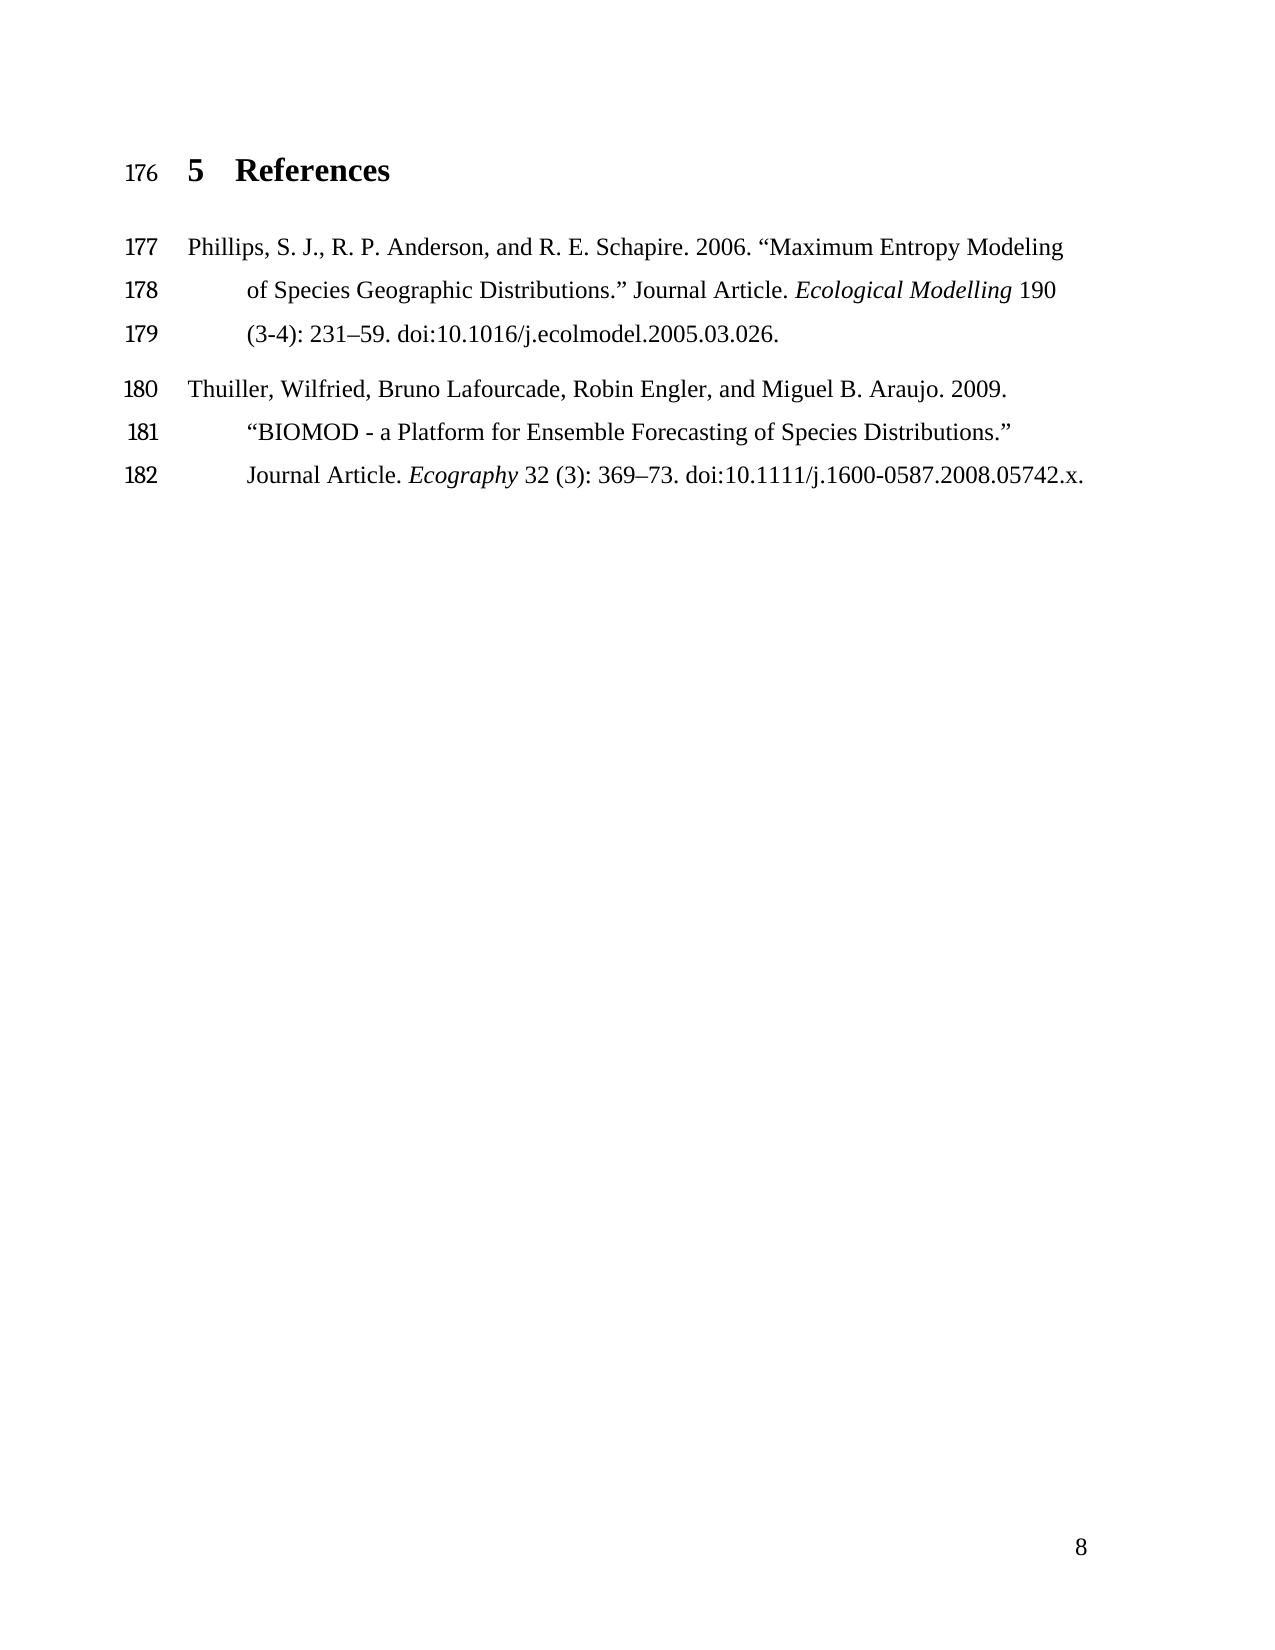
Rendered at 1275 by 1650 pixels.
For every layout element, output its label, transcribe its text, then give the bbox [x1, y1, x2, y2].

text Thuiller, Wilfried, Bruno Lafourcade, Robin Engler, and Miguel B. Araujo. 2009. “BIOMOD - a Platform for Ensemble Forecasting of Species Distributions.” Journal Article. Ecography 32 (3): 369–73. doi:10.1111/j.1600-0587.2008.05742.x. [187, 374, 1087, 489]
subtitle References [187, 150, 1087, 188]
text Phillips, S. J., R. P. Anderson, and R. E. Schapire. 2006. “Maximum Entropy Modeling of Species Geographic Distributions.” Journal Article. Ecological Modelling 190 (3-4): 231–59. doi:10.1016/j.ecolmodel.2005.03.026. [187, 232, 1087, 347]
